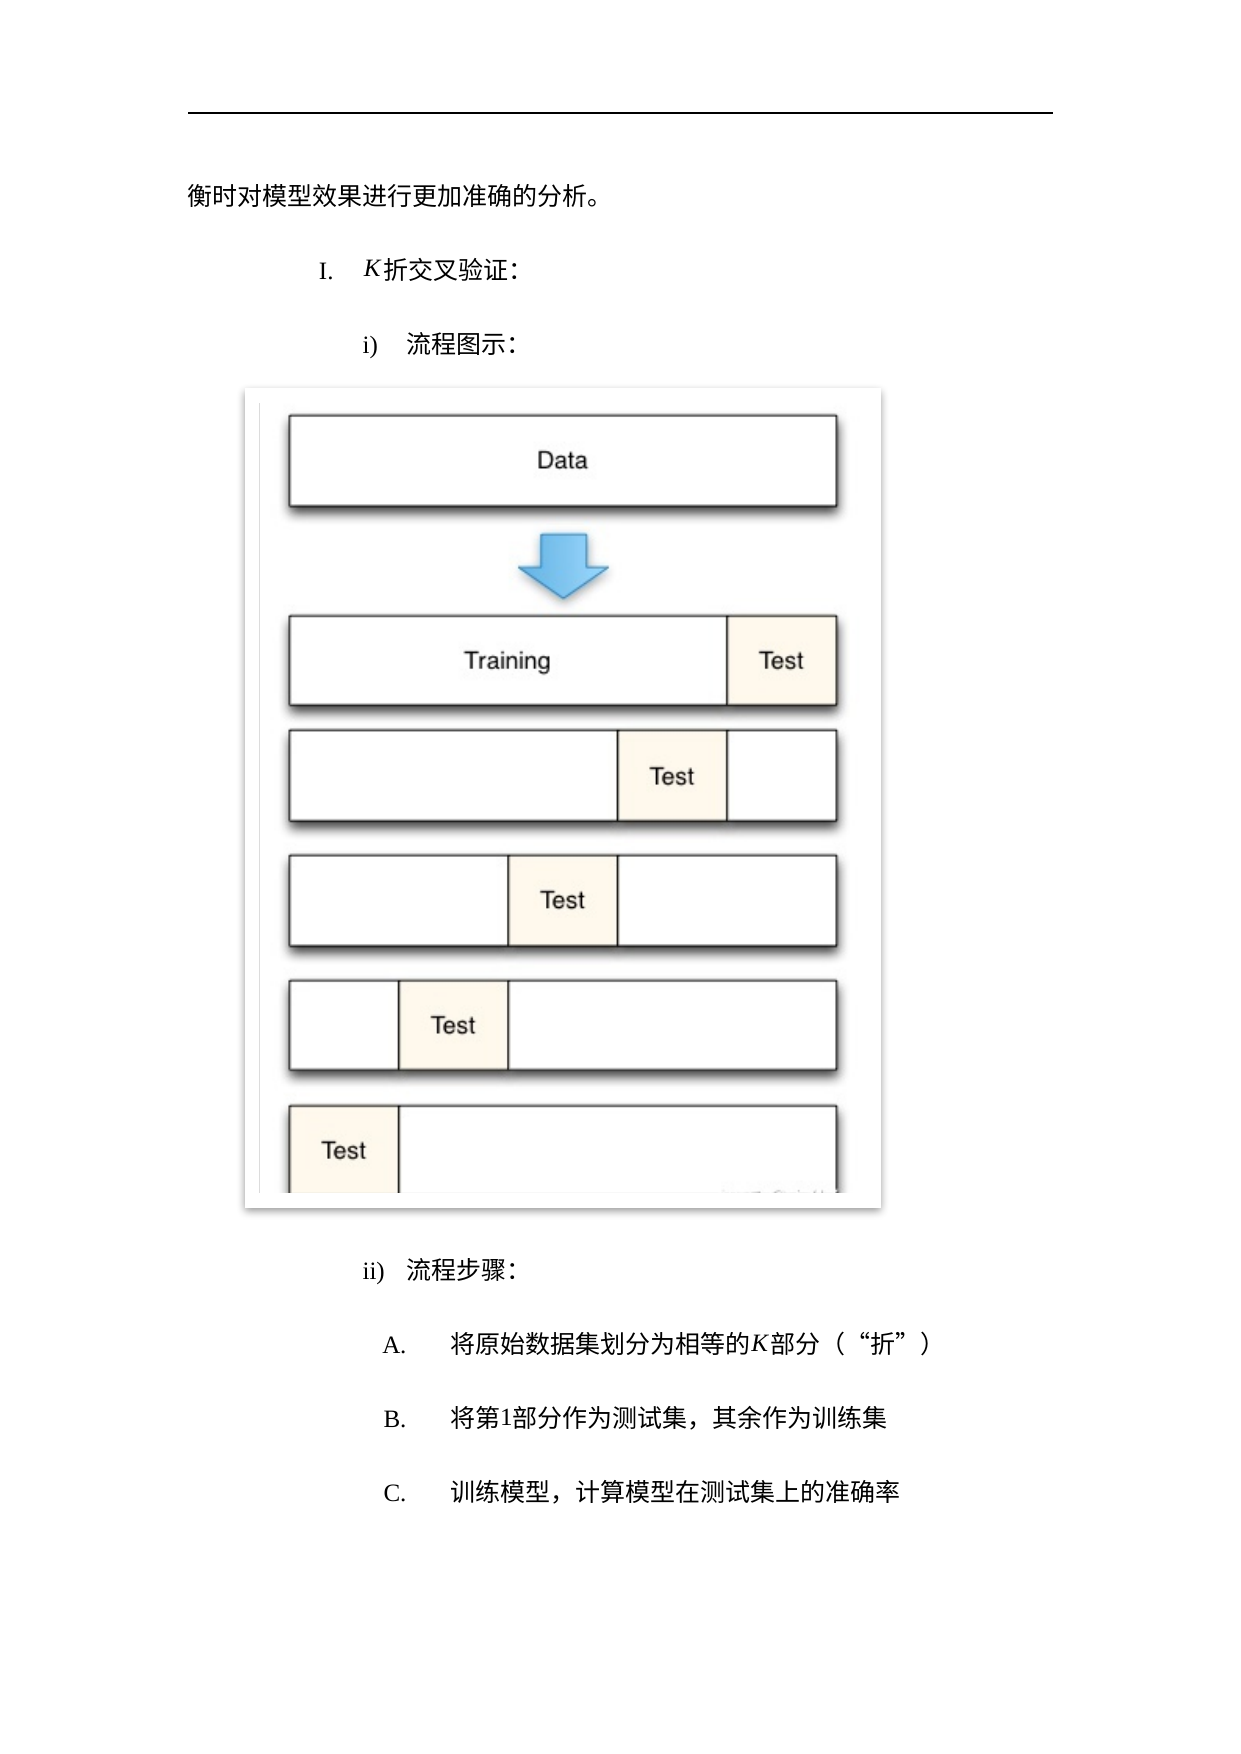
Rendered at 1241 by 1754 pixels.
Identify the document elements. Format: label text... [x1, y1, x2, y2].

subtitle 折交叉验证： [319, 236, 1053, 301]
subtitle 流程步骤： [362, 1236, 1053, 1301]
subtitle 将原始数据集划分为相等的部分（“折”） [406, 1310, 1053, 1375]
subtitle 流程图示： [362, 310, 1053, 375]
subtitle 将第部分作为测试集，其余作为训练集 [406, 1384, 1053, 1449]
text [187, 162, 1053, 227]
subtitle 训练模型，计算模型在测试集上的准确率 [406, 1458, 1053, 1523]
picture [259, 403, 867, 1193]
